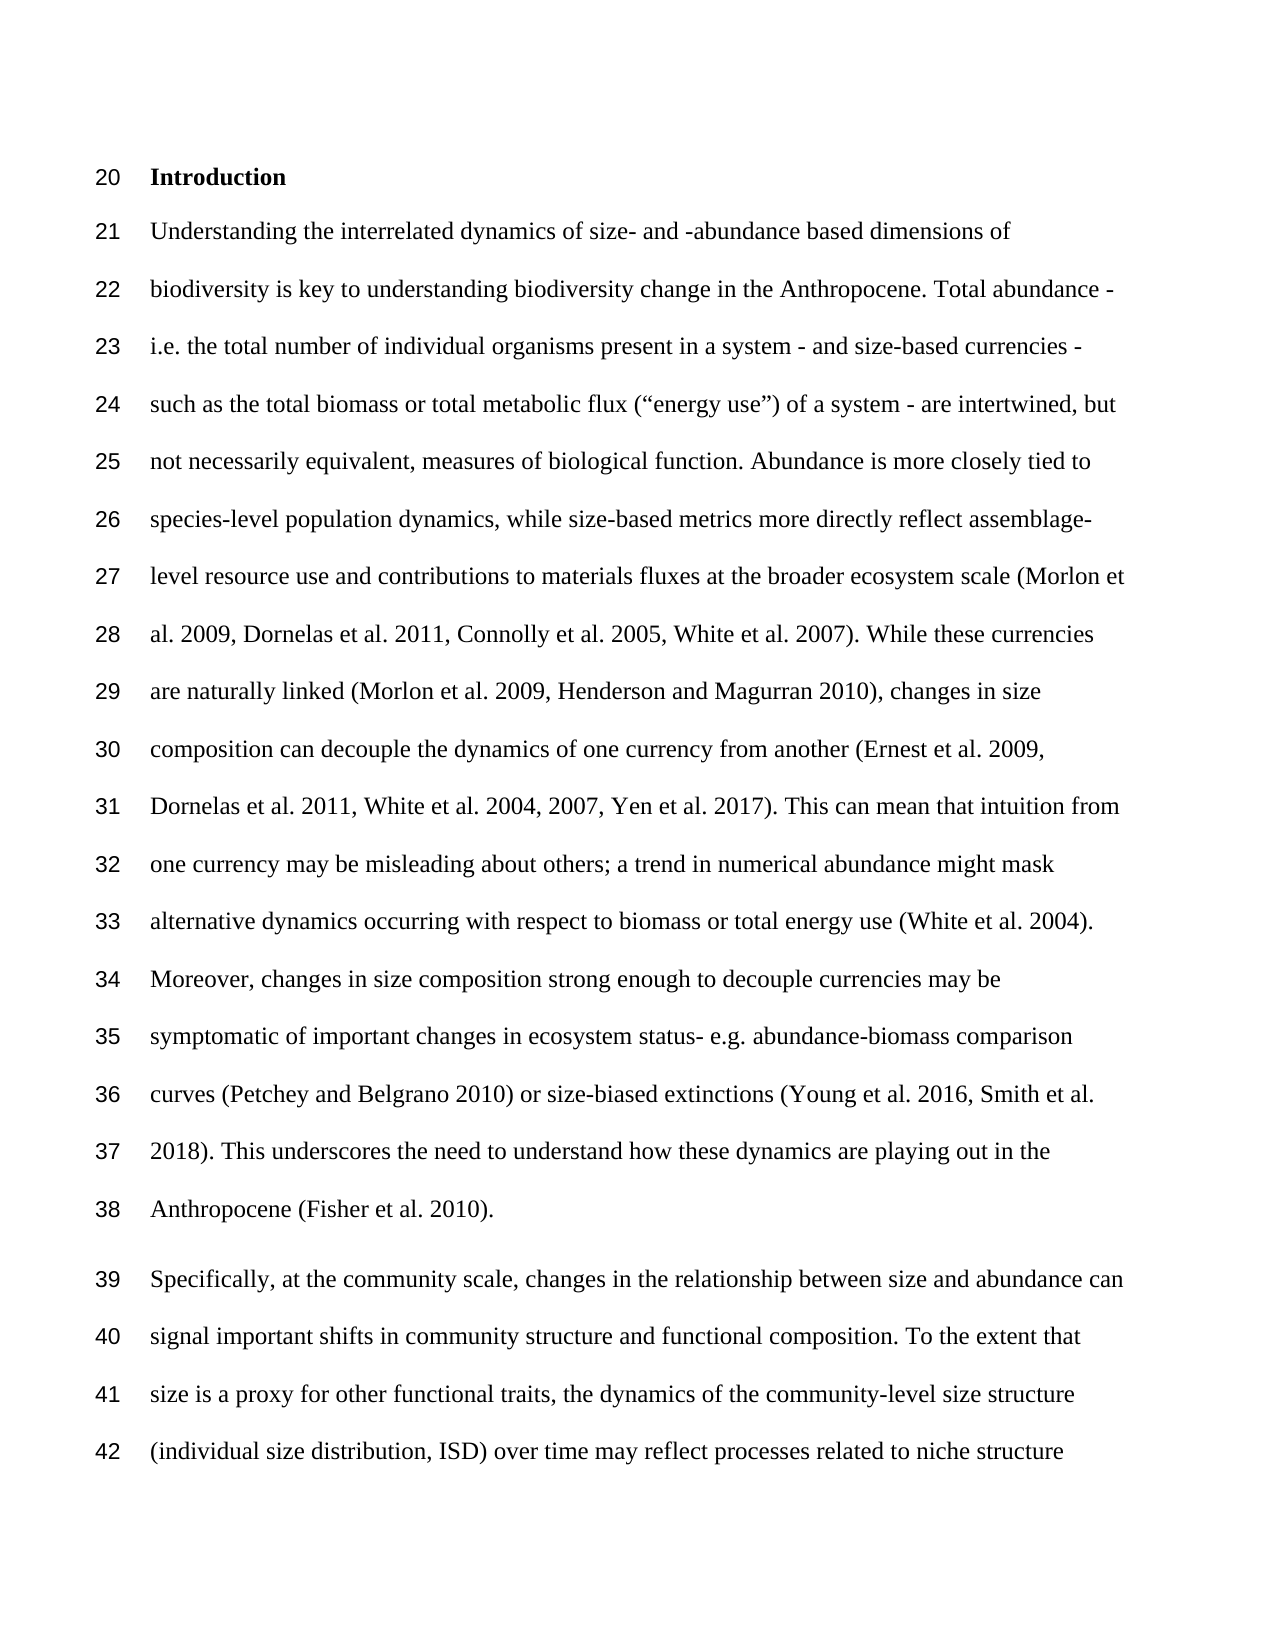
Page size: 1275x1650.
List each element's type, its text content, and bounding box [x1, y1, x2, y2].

subtitle Introduction [150, 162, 1125, 191]
